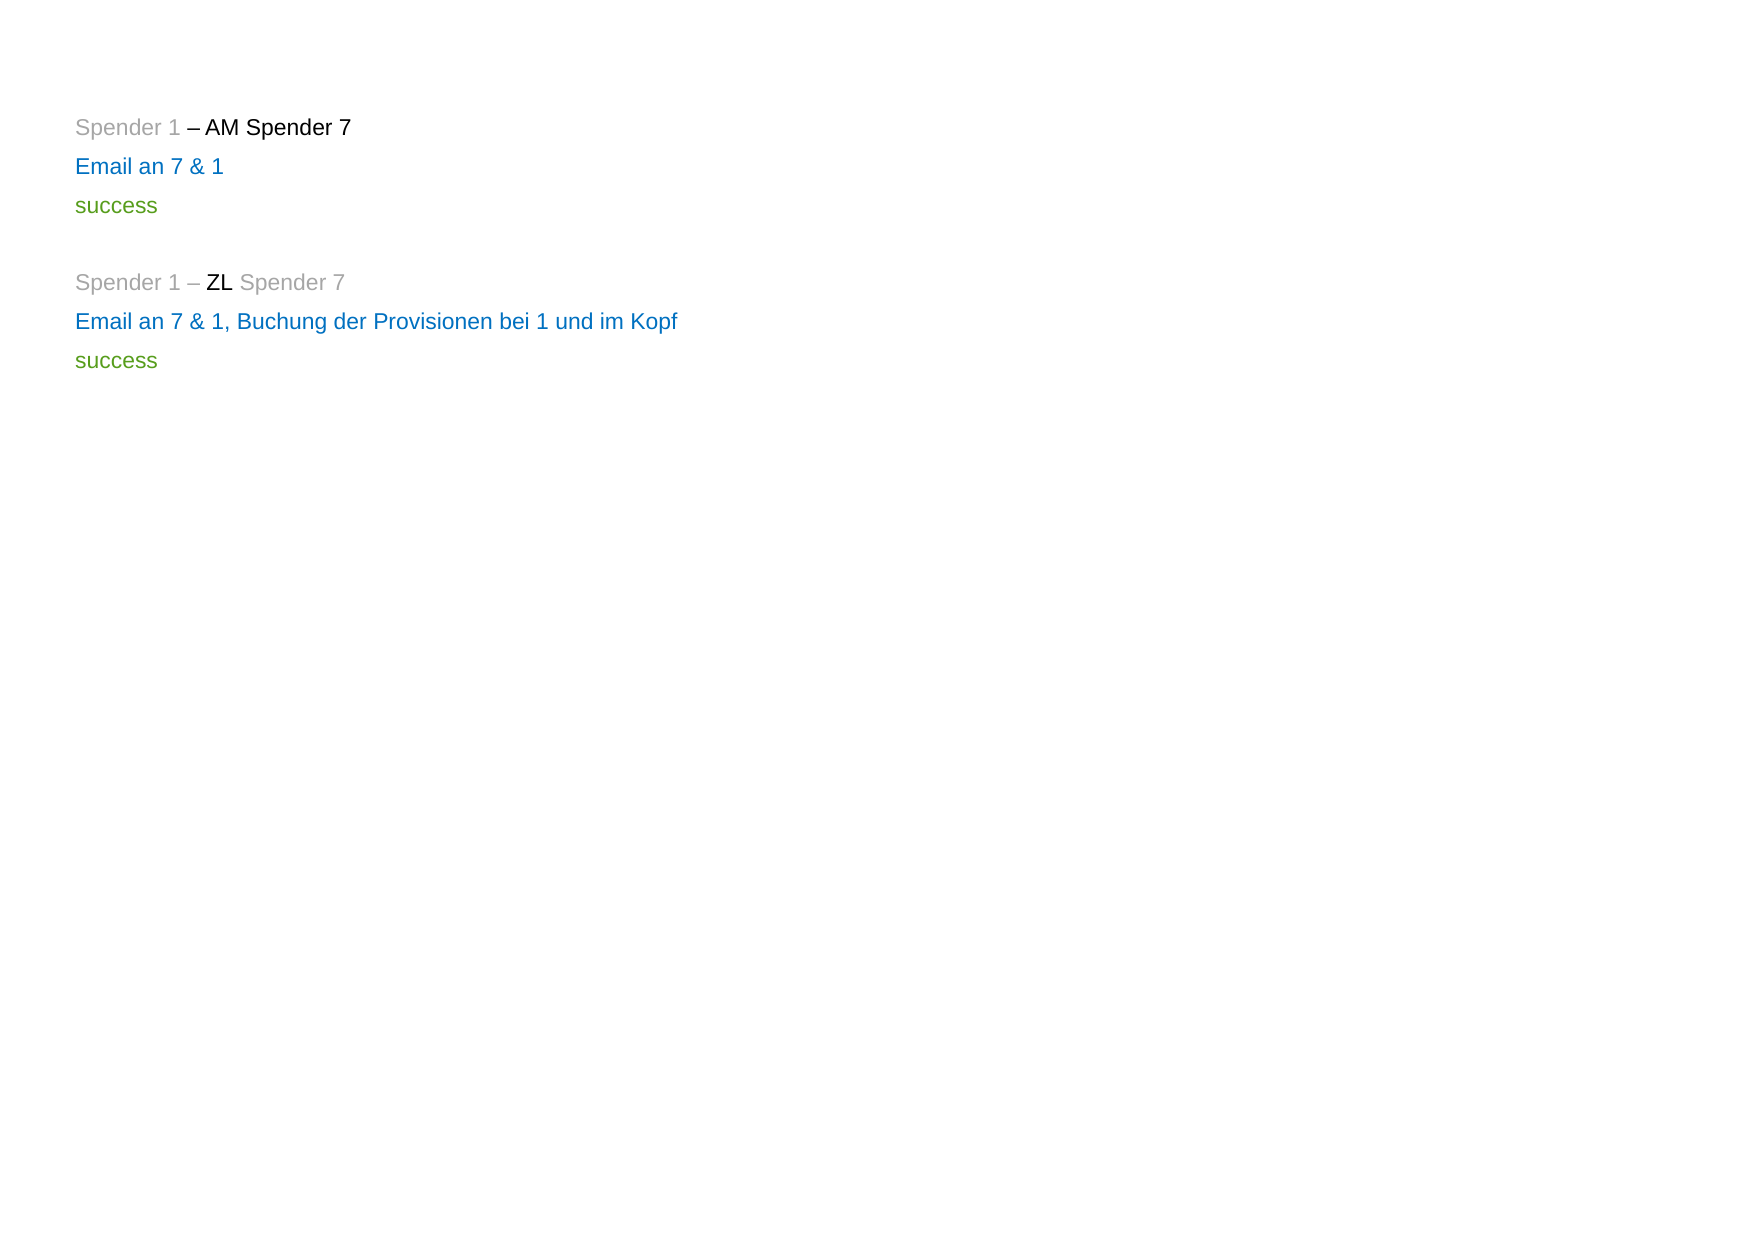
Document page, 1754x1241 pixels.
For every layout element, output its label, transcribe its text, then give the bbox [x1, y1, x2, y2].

text Email an 7 & 1, Buchung der Provisionen bei 1 und im Kopf [75, 308, 1679, 334]
text Spender 1 – ZL Spender 7 [75, 269, 1679, 296]
text Email an 7 & 1 [75, 153, 1679, 179]
text Spender 1 – AM Spender 7 [75, 114, 1679, 140]
text success [75, 192, 1679, 218]
text success [75, 347, 1679, 373]
